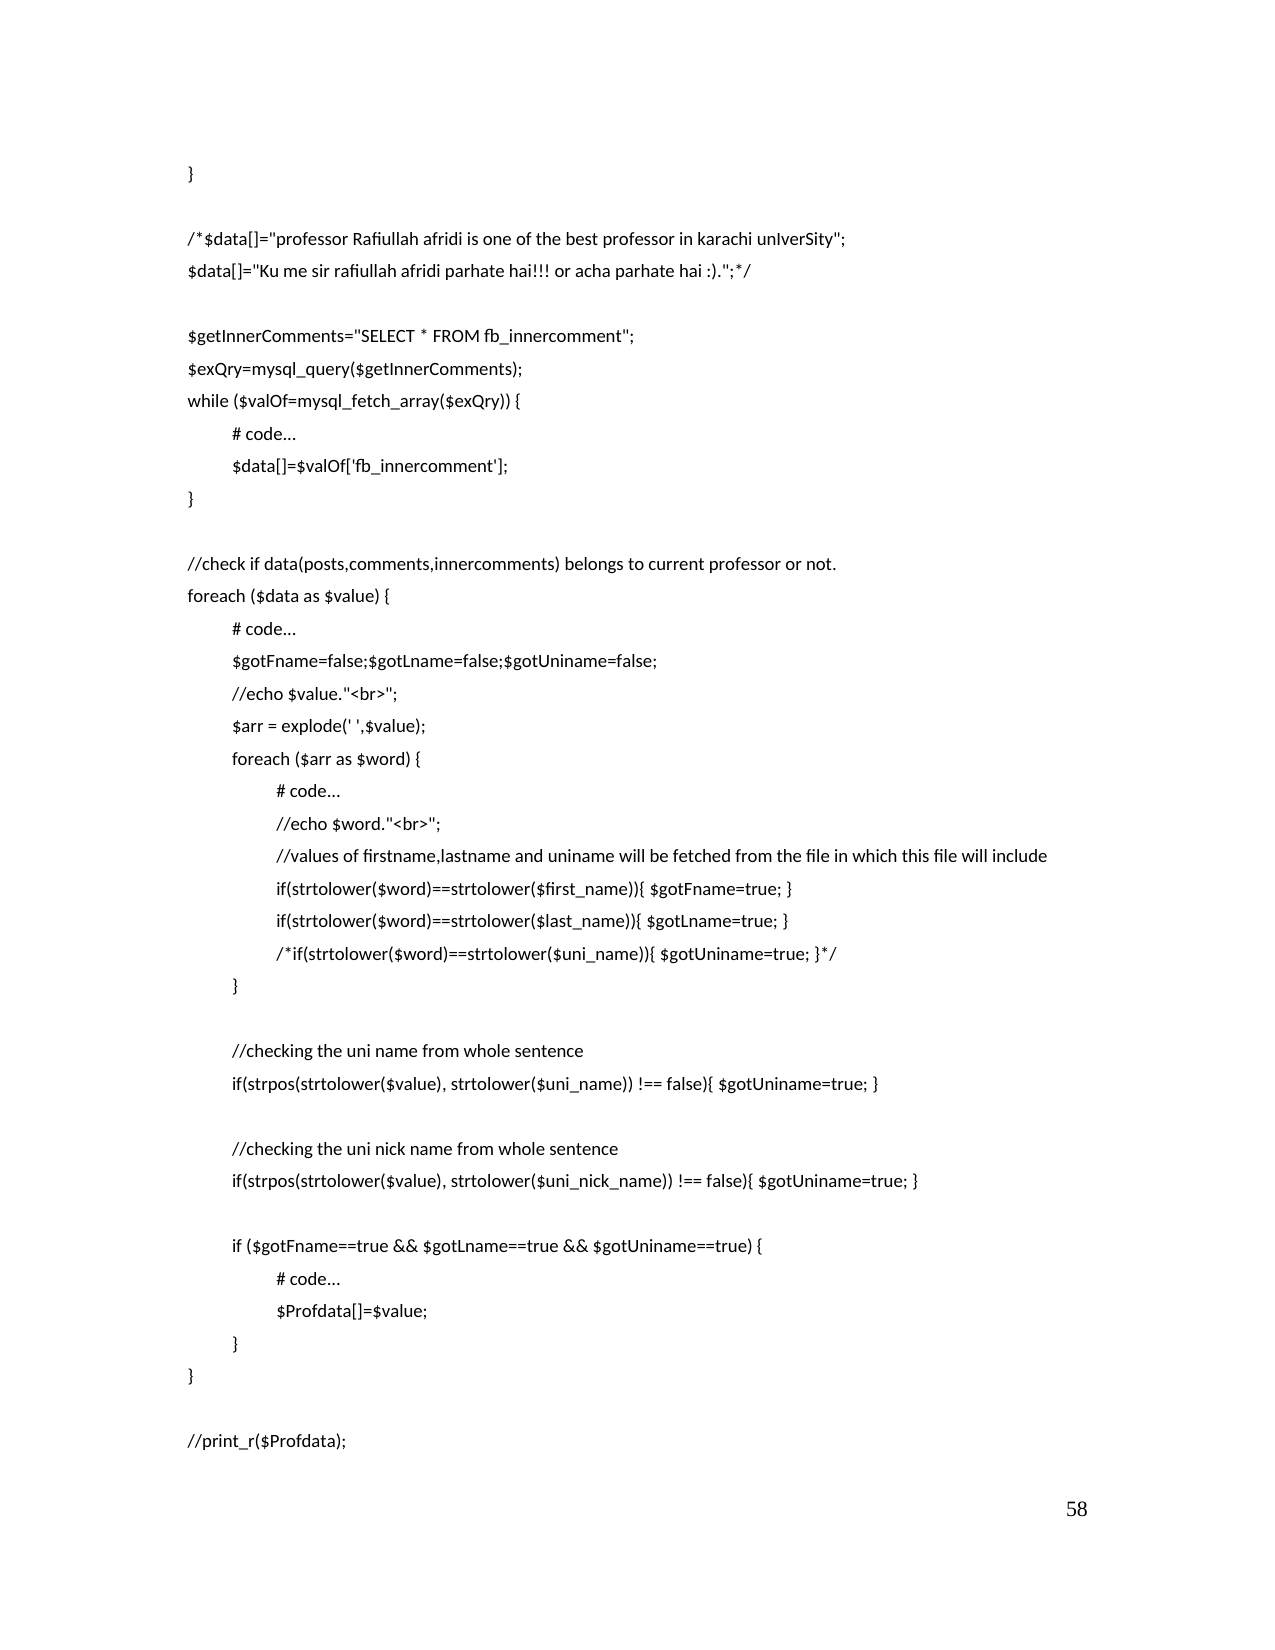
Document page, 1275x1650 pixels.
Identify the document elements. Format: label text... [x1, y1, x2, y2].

text /*$data[]="professor Rafiullah afridi is one of the best professor in karachi unIverSity"; [187, 222, 1087, 254]
text # code... [187, 1262, 1087, 1294]
text } [187, 157, 1087, 189]
text } [187, 1327, 1087, 1359]
text /*if(strtolower($word)==strtolower($uni_name)){ $gotUniname=true; }*/ [187, 937, 1087, 969]
text //checking the uni name from whole sentence [187, 1034, 1087, 1067]
text //echo $word."<br>"; [187, 807, 1087, 839]
text if(strpos(strtolower($value), strtolower($uni_nick_name)) !== false){ $gotUniname=true; } [187, 1164, 1087, 1197]
text foreach ($data as $value) { [187, 579, 1087, 612]
text //check if data(posts,comments,innercomments) belongs to current professor or not. [187, 547, 1087, 579]
text # code... [187, 774, 1087, 807]
text if ($gotFname==true && $gotLname==true && $gotUniname==true) { [187, 1229, 1087, 1262]
text $data[]="Ku me sir rafiullah afridi parhate hai!!! or acha parhate hai :).";*/ [187, 254, 1087, 287]
text //values of firstname,lastname and uniname will be fetched from the file in which this file will include [187, 839, 1087, 872]
text # code... [187, 612, 1087, 644]
text if(strtolower($word)==strtolower($first_name)){ $gotFname=true; } [187, 872, 1087, 904]
text } [187, 482, 1087, 514]
text } [187, 1359, 1087, 1392]
text $Profdata[]=$value; [187, 1294, 1087, 1327]
text # code... [187, 417, 1087, 449]
text //checking the uni nick name from whole sentence [187, 1132, 1087, 1164]
text if(strtolower($word)==strtolower($last_name)){ $gotLname=true; } [187, 904, 1087, 937]
text foreach ($arr as $word) { [187, 742, 1087, 774]
text } [187, 969, 1087, 1002]
text //echo $value."<br>"; [187, 677, 1087, 709]
text while ($valOf=mysql_fetch_array($exQry)) { [187, 384, 1087, 417]
text $arr = explode(' ',$value); [187, 709, 1087, 742]
text $exQry=mysql_query($getInnerComments); [187, 352, 1087, 384]
text $data[]=$valOf['fb_innercomment']; [187, 449, 1087, 482]
text $getInnerComments="SELECT * FROM fb_innercomment"; [187, 319, 1087, 352]
text //print_r($Profdata); [187, 1424, 1087, 1457]
text $gotFname=false;$gotLname=false;$gotUniname=false; [187, 644, 1087, 677]
text if(strpos(strtolower($value), strtolower($uni_name)) !== false){ $gotUniname=true; } [187, 1067, 1087, 1099]
